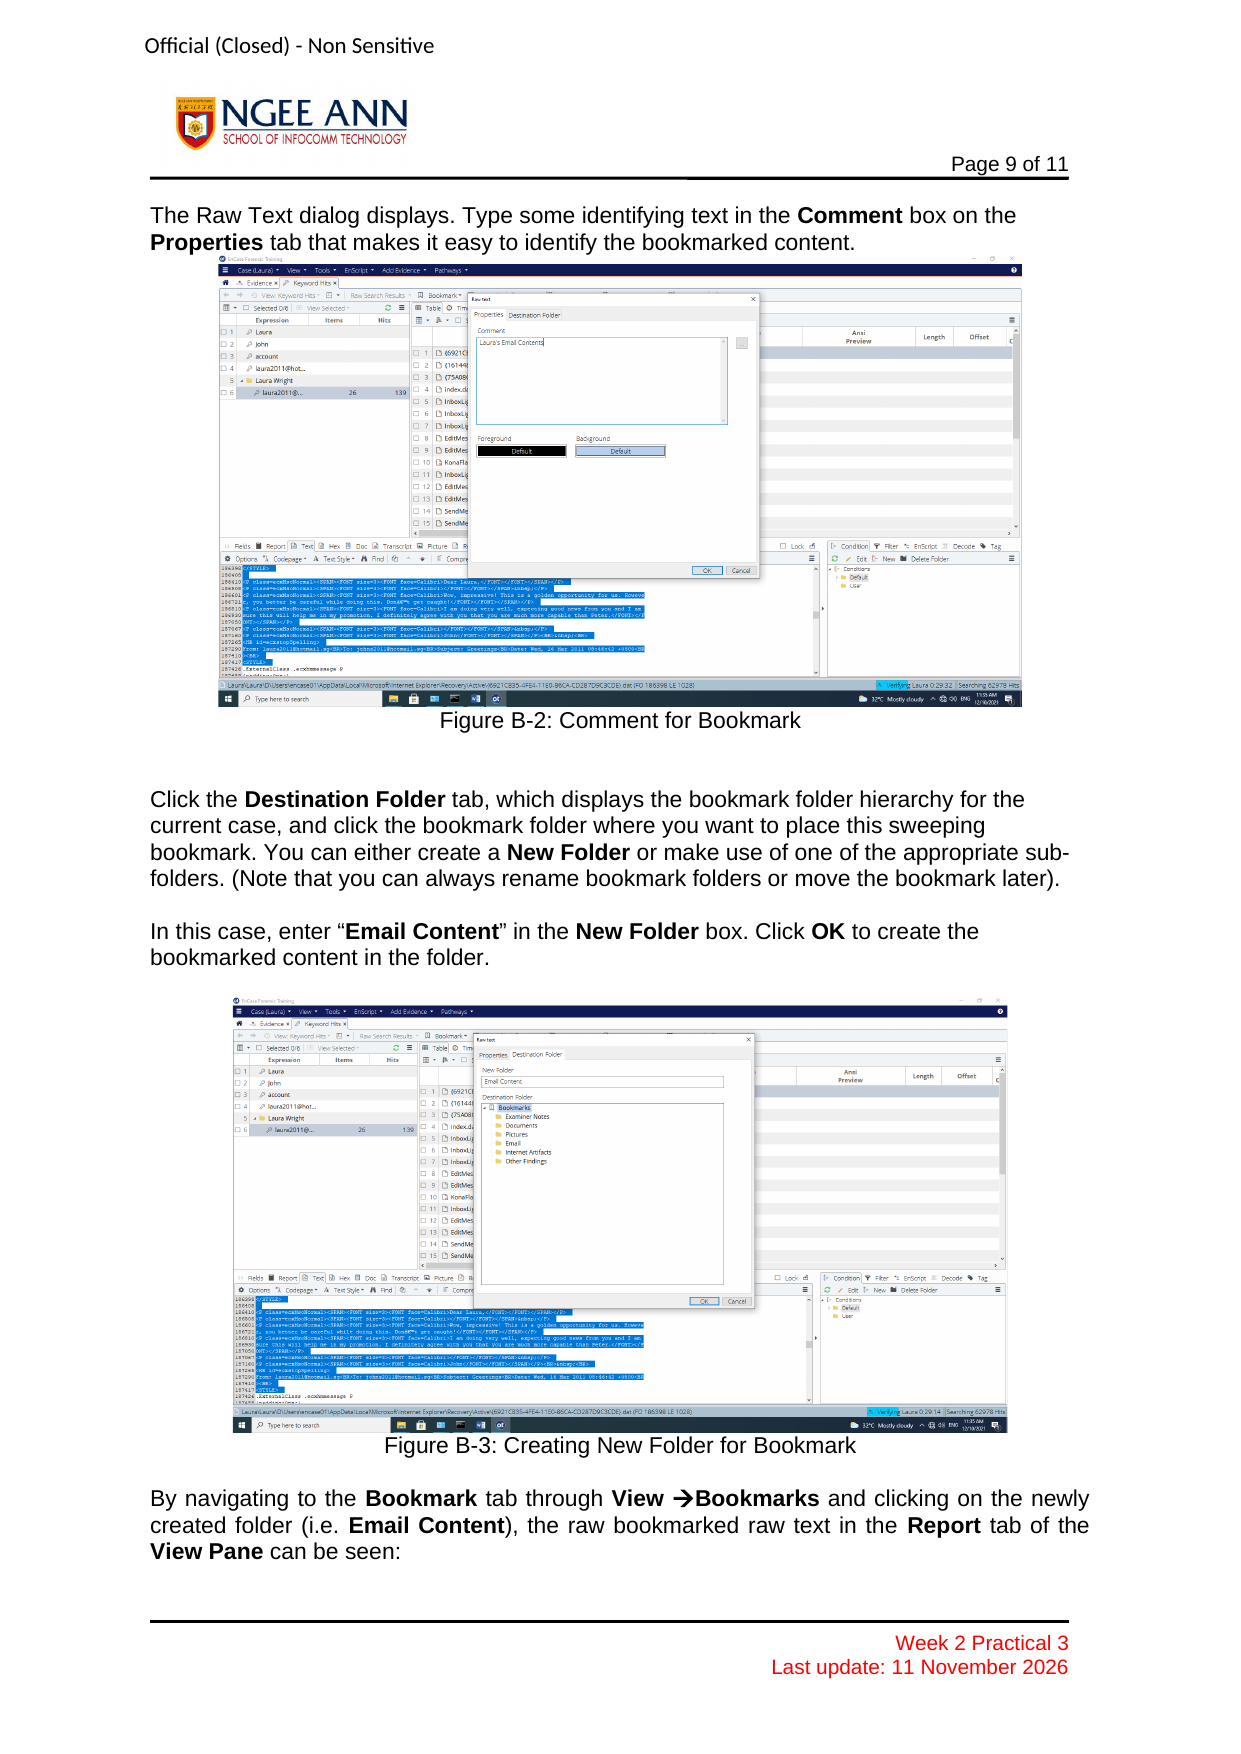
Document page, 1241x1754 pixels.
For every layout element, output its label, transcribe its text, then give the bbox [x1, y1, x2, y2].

picture [218, 255, 1022, 707]
picture [150, 75, 432, 172]
text Figure B-3: Creating New Folder for Bookmark [150, 1432, 1090, 1459]
text In this case, enter “Email Content” in the New Folder box. Click OK to create the bookmarked content in the folder. [150, 918, 1090, 971]
picture [232, 996, 1008, 1433]
text Click the Destination Folder tab, which displays the bookmark folder hierarchy for the current case, and click the bookmark folder where you want to place this sweeping bookmark. You can either create a New Folder or make use of one of the appropriate sub-folders. (Note that you can always rename bookmark folders or move the bookmark later). [150, 786, 1090, 891]
text By navigating to the Bookmark tab through View Bookmarks and clicking on the newly created folder (i.e. Email Content), the raw bookmarked raw text in the Report tab of the View Pane can be seen: [150, 1485, 1090, 1564]
text Figure B-2: Comment for Bookmark [150, 707, 1090, 733]
text The Raw Text dialog displays. Type some identifying text in the Comment box on the Properties tab that makes it easy to identify the bookmarked content. [150, 202, 1090, 255]
